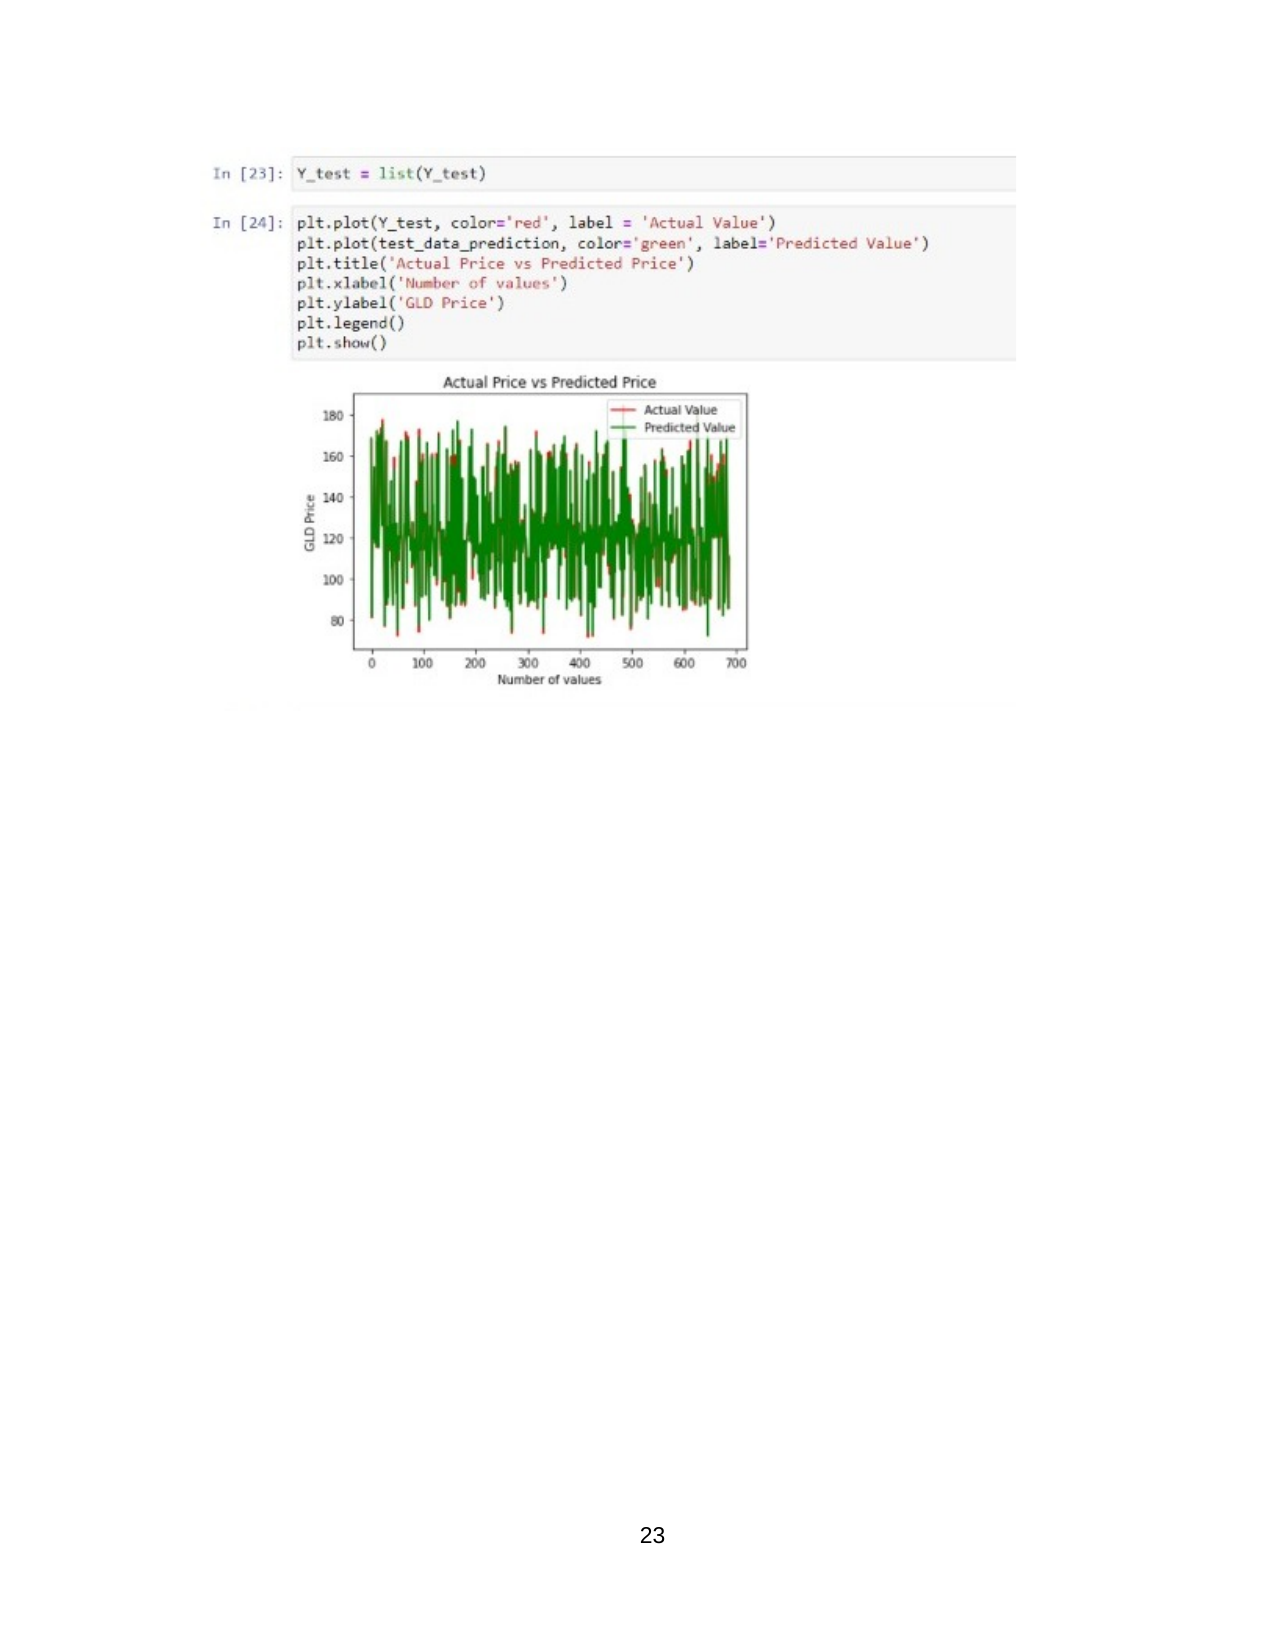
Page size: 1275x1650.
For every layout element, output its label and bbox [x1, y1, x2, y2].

picture [200, 147, 1017, 711]
